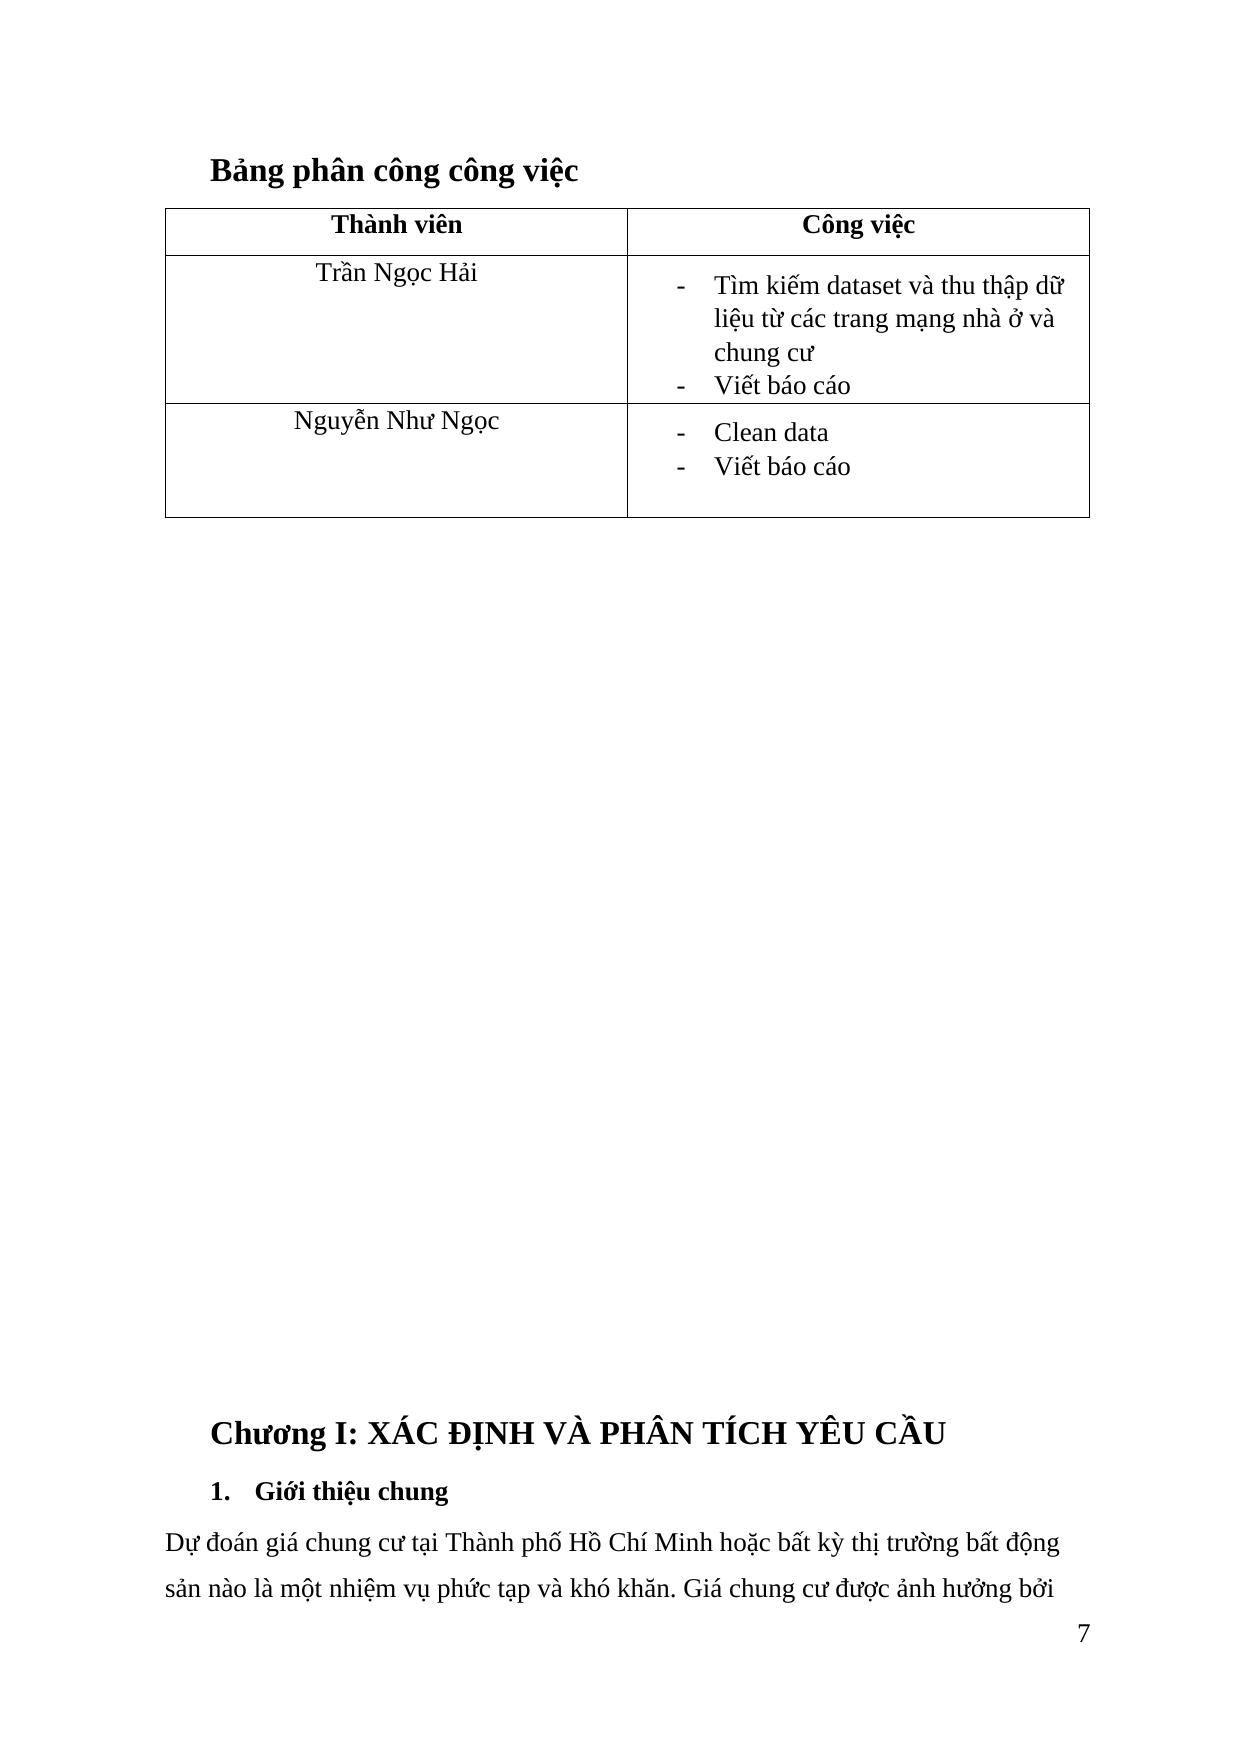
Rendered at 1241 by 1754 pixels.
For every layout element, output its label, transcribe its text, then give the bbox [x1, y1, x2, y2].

table_header Thành viên [166, 209, 627, 255]
table_cell Nguyễn Như Ngọc [166, 404, 627, 517]
table_header Công việc [628, 209, 1089, 255]
subtitle Giới thiệu chung [210, 1475, 1090, 1506]
table_cell Tìm kiếm dataset và thu thập dữ liệu từ các trang mạng nhà ở và chung cư Viết báo cáo [628, 256, 1089, 403]
table_cell Clean data Viết báo cáo [628, 404, 1089, 517]
subtitle Bảng phân công công việc [210, 150, 1090, 188]
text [165, 1526, 1090, 1603]
table_cell Trần Ngọc Hải [166, 256, 627, 403]
subtitle Chương I: XÁC ĐỊNH VÀ PHÂN TÍCH YÊU CẦU [210, 1413, 1090, 1451]
